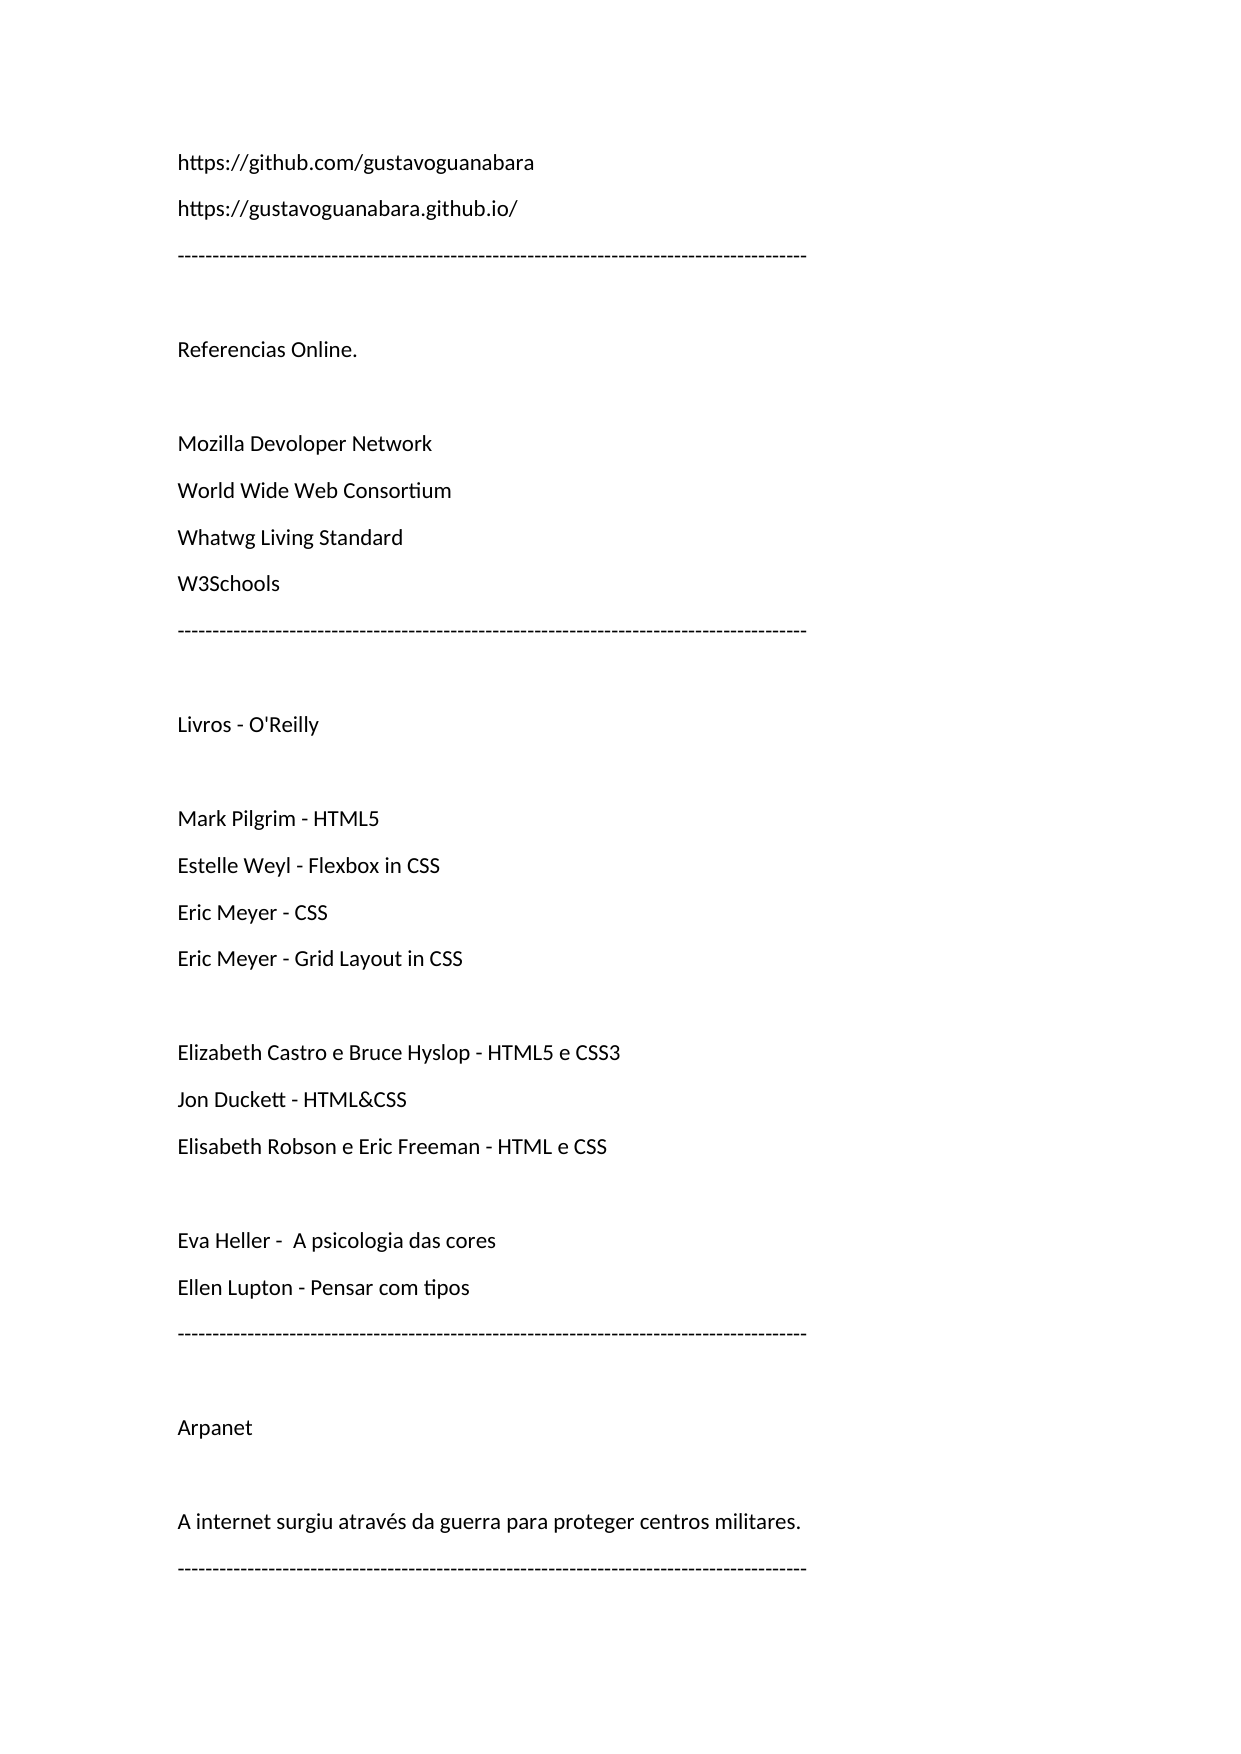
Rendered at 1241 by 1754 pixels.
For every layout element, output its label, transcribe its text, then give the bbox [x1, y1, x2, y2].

text Eric Meyer - CSS [177, 898, 1063, 926]
text Arpanet [177, 1413, 1063, 1441]
text https://github.com/gustavoguanabara [177, 148, 1063, 176]
text ------------------------------------------------------------------------------------------ [177, 241, 1063, 269]
text Mark Pilgrim - HTML5 [177, 804, 1063, 832]
text ------------------------------------------------------------------------------------------ [177, 1319, 1063, 1347]
text ------------------------------------------------------------------------------------------ [177, 616, 1063, 644]
text A internet surgiu através da guerra para proteger centros militares. [177, 1507, 1063, 1535]
text Estelle Weyl - Flexbox in CSS [177, 851, 1063, 879]
text Eva Heller - A psicologia das cores [177, 1226, 1063, 1254]
text W3Schools [177, 569, 1063, 597]
text Jon Duckett - HTML&CSS [177, 1085, 1063, 1113]
text Referencias Online. [177, 335, 1063, 363]
text Elisabeth Robson e Eric Freeman - HTML e CSS [177, 1132, 1063, 1160]
text Elizabeth Castro e Bruce Hyslop - HTML5 e CSS3 [177, 1038, 1063, 1066]
text World Wide Web Consortium [177, 476, 1063, 504]
text Eric Meyer - Grid Layout in CSS [177, 944, 1063, 972]
text https://gustavoguanabara.github.io/ [177, 194, 1063, 222]
text Ellen Lupton - Pensar com tipos [177, 1273, 1063, 1301]
text Mozilla Devoloper Network [177, 429, 1063, 457]
text Livros - O'Reilly [177, 710, 1063, 738]
text Whatwg Living Standard [177, 523, 1063, 551]
text ------------------------------------------------------------------------------------------ [177, 1554, 1063, 1582]
